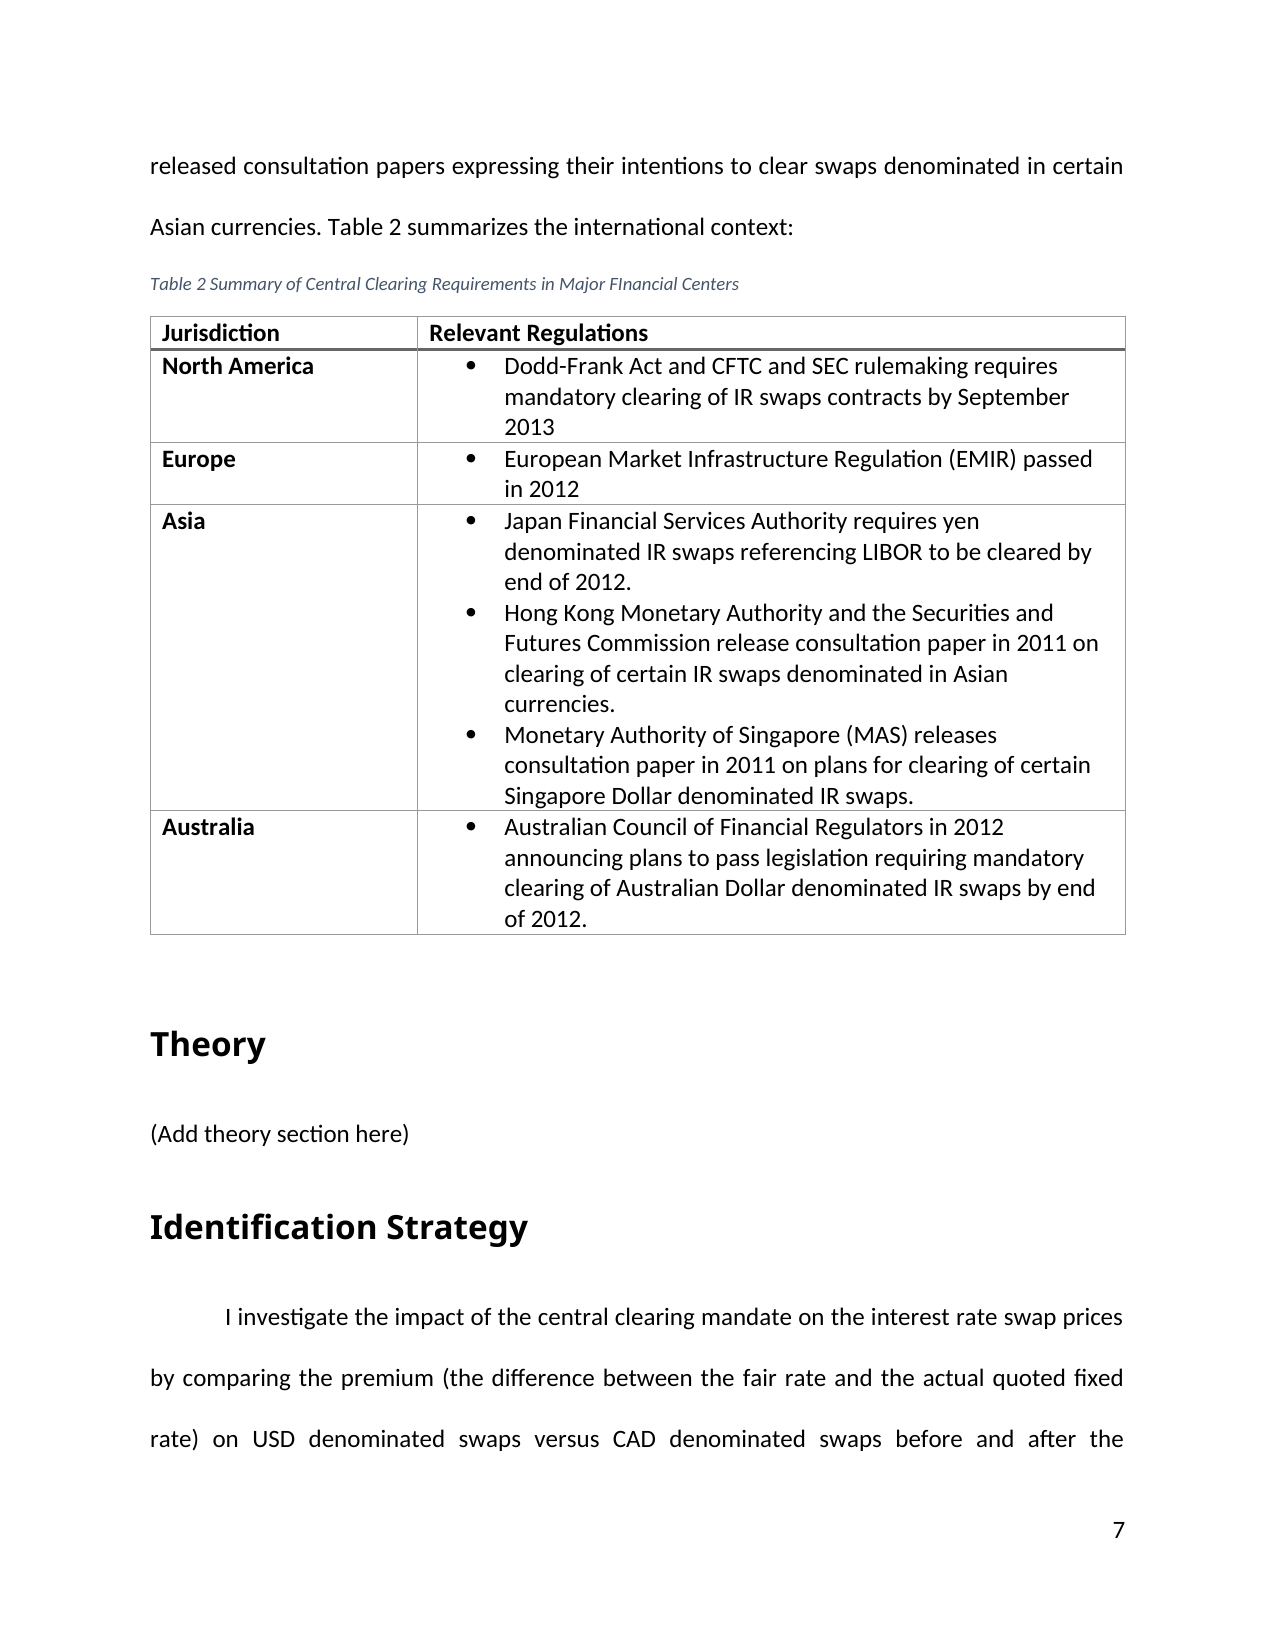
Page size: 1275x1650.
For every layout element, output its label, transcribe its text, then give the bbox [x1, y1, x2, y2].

subtitle Identification Strategy [150, 1204, 1125, 1249]
table_header Jurisdiction [151, 317, 417, 347]
subtitle Theory [150, 1021, 1125, 1066]
table_header Relevant Regulations [418, 317, 1125, 347]
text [150, 150, 1125, 242]
table_cell Asia [151, 505, 417, 810]
table_cell European Market Infrastructure Regulation (EMIR) passed in 2012 [418, 443, 1125, 504]
table_cell Dodd-Frank Act and CFTC and SEC rulemaking requires mandatory clearing of IR swaps contracts by September 2013 [418, 351, 1125, 442]
table_cell Japan Financial Services Authority requires yen denominated IR swaps referencing LIBOR to be cleared by end of 2012. Hong Kong Monetary Authority and the Securities and Futures Commission release consultation paper in 2011 on clearing of certain IR swaps denominated in Asian currencies. Monetary Authority of Singapore (MAS) releases consultation paper in 2011 on plans for clearing of certain Singapore Dollar denominated IR swaps. [418, 505, 1125, 810]
table_cell Australia [151, 811, 417, 933]
table_cell Europe [151, 443, 417, 504]
text (Add theory section here) [150, 1118, 1125, 1148]
table_cell North America [151, 351, 417, 442]
table_cell Australian Council of Financial Regulators in 2012 announcing plans to pass legislation requiring mandatory clearing of Australian Dollar denominated IR swaps by end of 2012. [418, 811, 1125, 933]
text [150, 1301, 1125, 1453]
